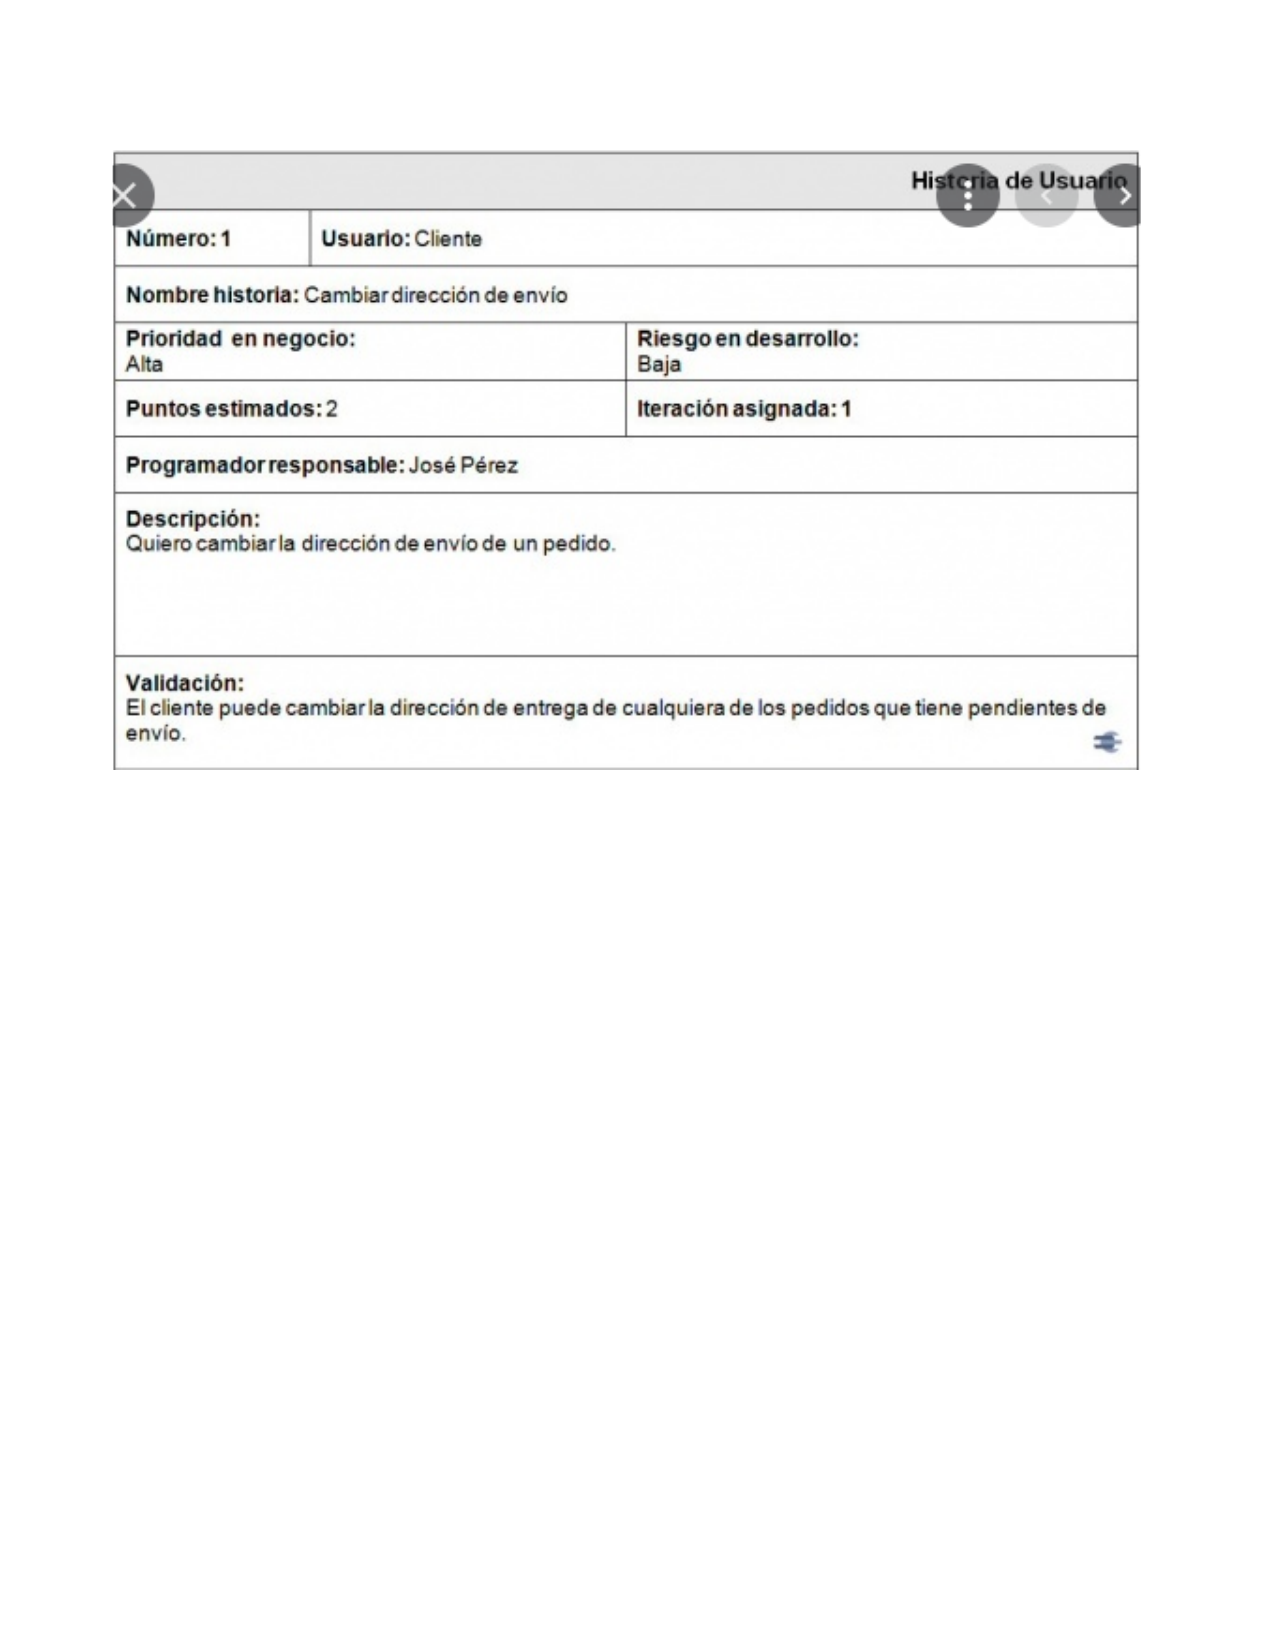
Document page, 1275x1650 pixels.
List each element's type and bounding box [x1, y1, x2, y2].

picture [112, 150, 1141, 770]
